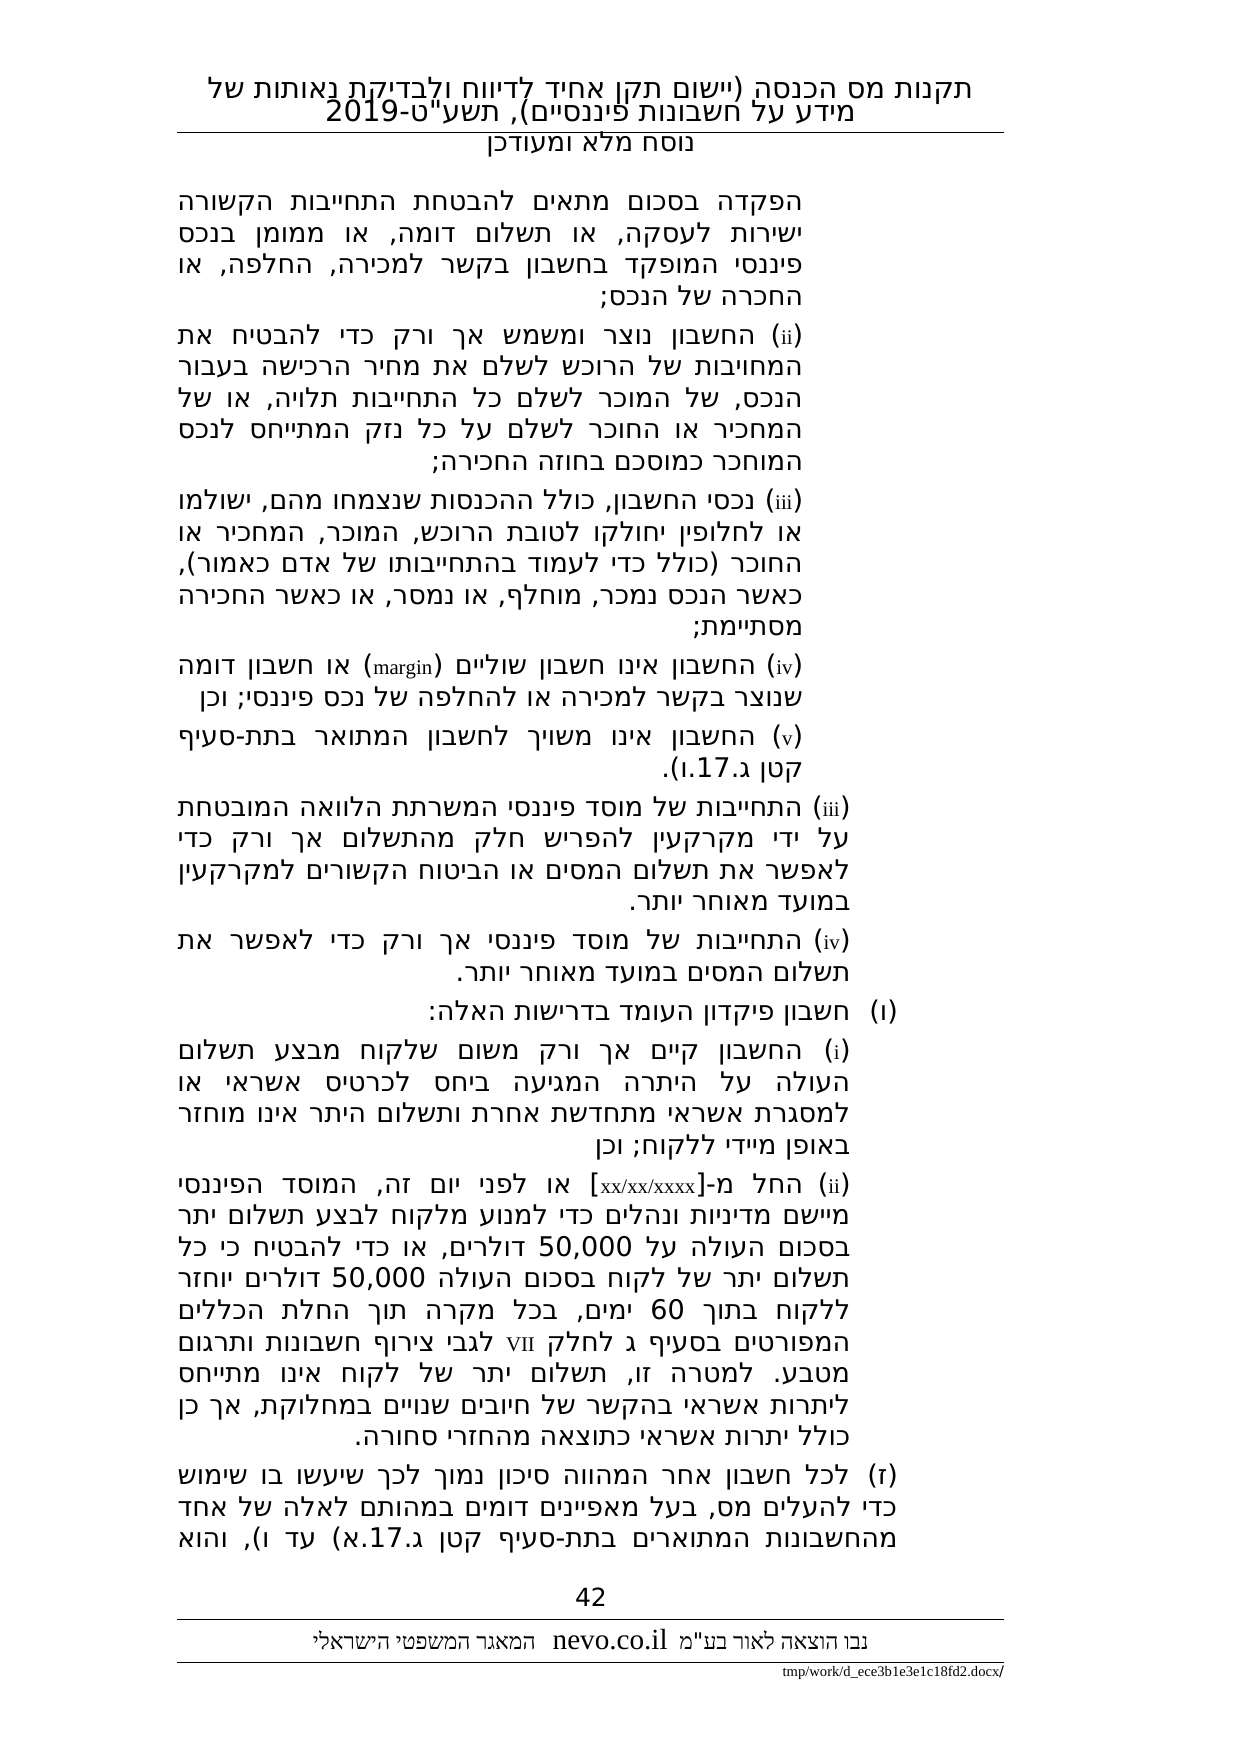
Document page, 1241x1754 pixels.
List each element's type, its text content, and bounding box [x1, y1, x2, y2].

text (ו) חשבון פיקדון העומד בדרישות האלה: [177, 995, 898, 1027]
text (iii) התחייבות של מוסד פיננסי המשרתת הלוואה המובטחת על ידי מקרקעין להפריש חלק מהתשלום אך ורק כדי לאפשר את תשלום המסים או הביטוח הקשורים למקרקעין במועד מאוחר יותר. [177, 791, 851, 917]
text (v) החשבון אינו משויך לחשבון המתואר בתת-סעיף קטן ג.17.ו). [177, 720, 803, 783]
text (ii) החשבון נוצר ומשמש אך ורק כדי להבטיח את המחויבות של הרוכש לשלם את מחיר הרכישה בעבור הנכס, של המוכר לשלם כל התחייבות תלויה, או של המחכיר או החוכר לשלם על כל נזק המתייחס לנכס המוחכר כמוסכם בחוזה החכירה; [177, 319, 803, 477]
text (i) החשבון קיים אך ורק משום שלקוח מבצע תשלום העולה על היתרה המגיעה ביחס לכרטיס אשראי או למסגרת אשראי מתחדשת אחרת ותשלום היתר אינו מוחזר באופן מיידי ללקוח; וכן [177, 1034, 851, 1161]
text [177, 185, 803, 312]
text (ii) החל מ-[xx/xx/xxxx] או לפני יום זה, המוסד הפיננסי מיישם מדיניות ונהלים כדי למנוע מלקוח לבצע תשלום יתר בסכום העולה על 50,000 דולרים, או כדי להבטיח כי כל תשלום יתר של לקוח בסכום העולה 50,000 דולרים יוחזר ללקוח בתוך 60 ימים, בכל מקרה תוך החלת הכללים המפורטים בסעיף ג לחלק VII לגבי צירוף חשבונות ותרגום מטבע. למטרה זו, תשלום יתר של לקוח אינו מתייחס ליתרות אשראי בהקשר של חיובים שנויים במחלוקת, אך כן כולל יתרות אשראי כתוצאה מהחזרי סחורה. [177, 1168, 851, 1452]
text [177, 1460, 898, 1554]
text (iv) התחייבות של מוסד פיננסי אך ורק כדי לאפשר את תשלום המסים במועד מאוחר יותר. [177, 925, 851, 988]
text (iv) החשבון אינו חשבון שוליים (margin) או חשבון דומה שנוצר בקשר למכירה או להחלפה של נכס פיננסי; וכן [177, 650, 803, 713]
text (iii) נכסי החשבון, כולל ההכנסות שנצמחו מהם, ישולמו או לחלופין יחולקו לטובת הרוכש, המוכר, המחכיר או החוכר (כולל כדי לעמוד בהתחייבותו של אדם כאמור), כאשר הנכס נמכר, מוחלף, או נמסר, או כאשר החכירה מסתיימת; [177, 484, 803, 642]
